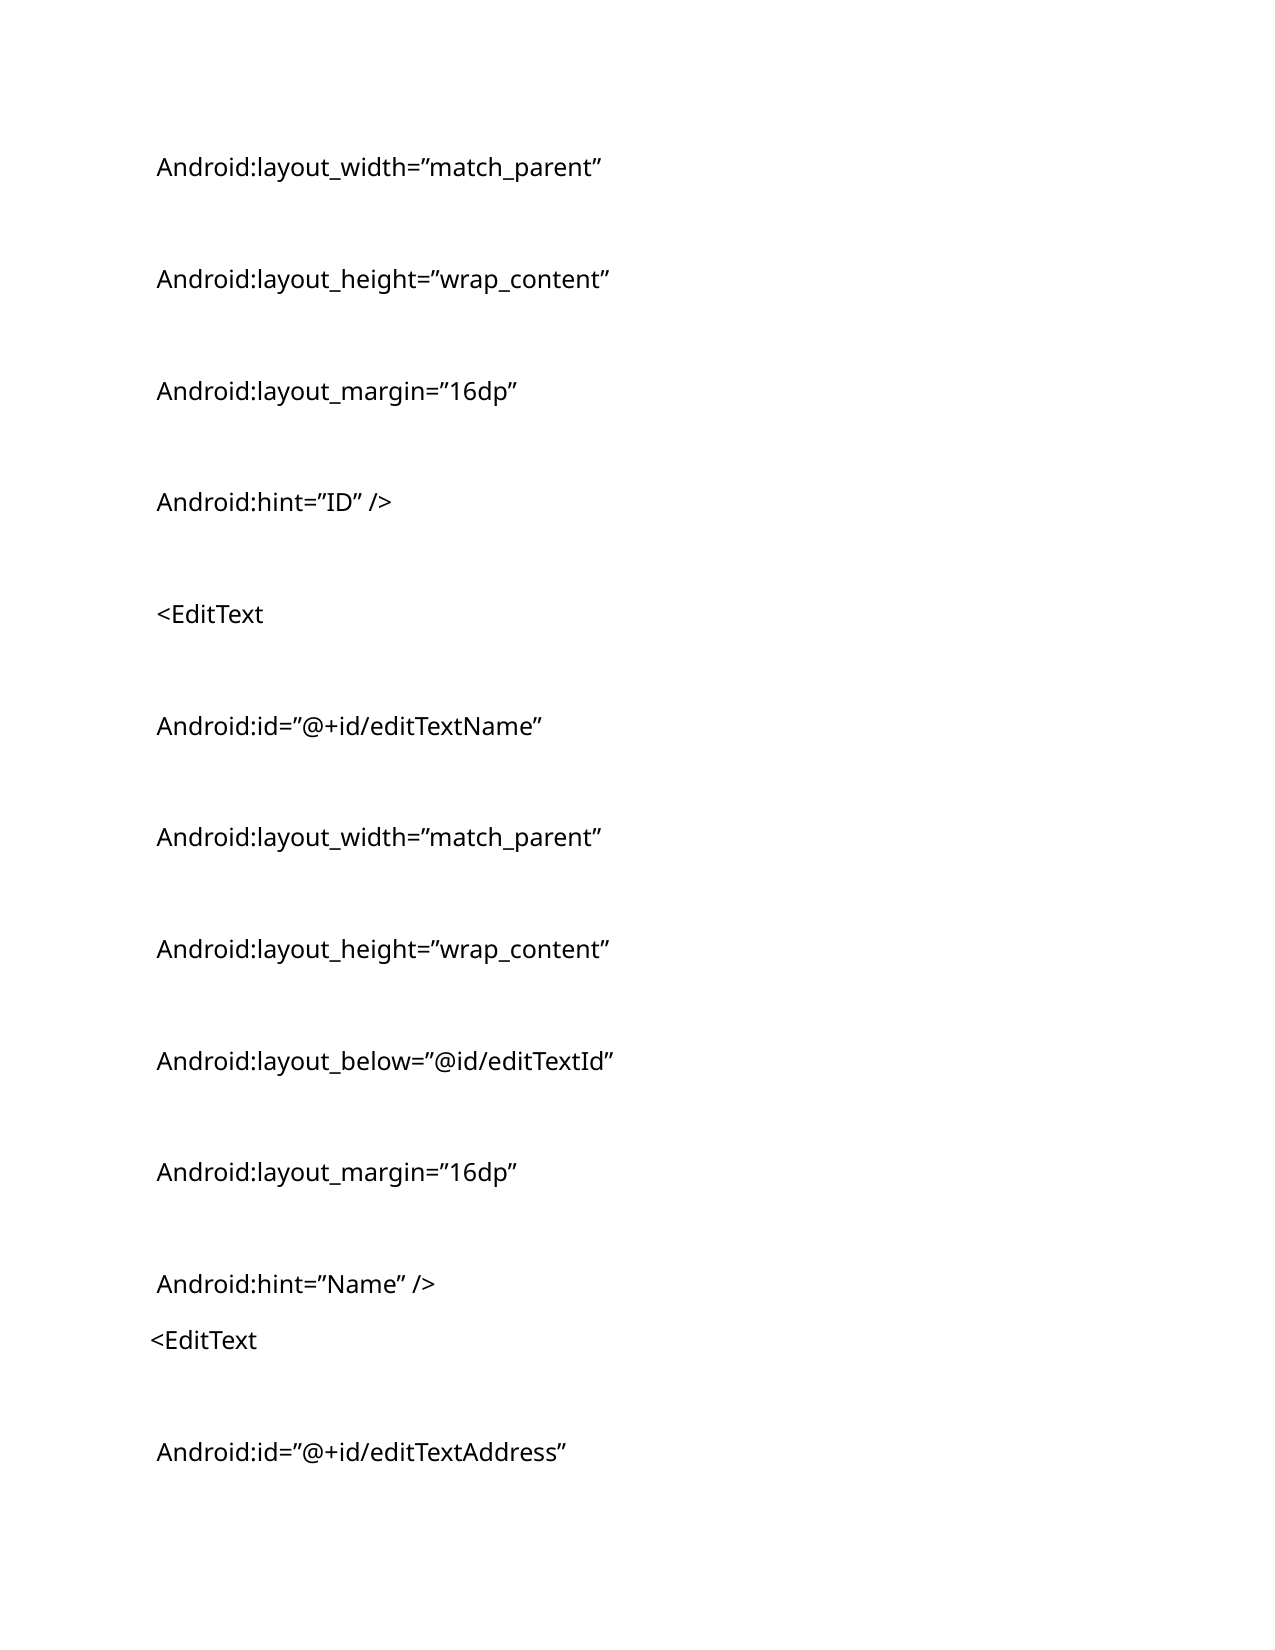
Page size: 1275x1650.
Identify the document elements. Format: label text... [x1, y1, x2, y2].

text Android:layout_below=”@id/editTextId” [150, 1043, 1125, 1077]
text Android:id=”@+id/editTextAddress” [150, 1434, 1125, 1468]
text Android:layout_margin=”16dp” [150, 1155, 1125, 1189]
text Android:id=”@+id/editTextName” [150, 708, 1125, 742]
text Android:hint=”Name” /> [150, 1267, 1125, 1301]
text Android:layout_margin=”16dp” [150, 373, 1125, 407]
text <EditText [150, 1322, 1125, 1357]
text Android:layout_height=”wrap_content” [150, 932, 1125, 966]
text Android:layout_width=”match_parent” [150, 150, 1125, 184]
text Android:layout_height=”wrap_content” [150, 262, 1125, 296]
text Android:layout_width=”match_parent” [150, 820, 1125, 854]
text Android:hint=”ID” /> [150, 485, 1125, 519]
text <EditText [150, 597, 1125, 631]
